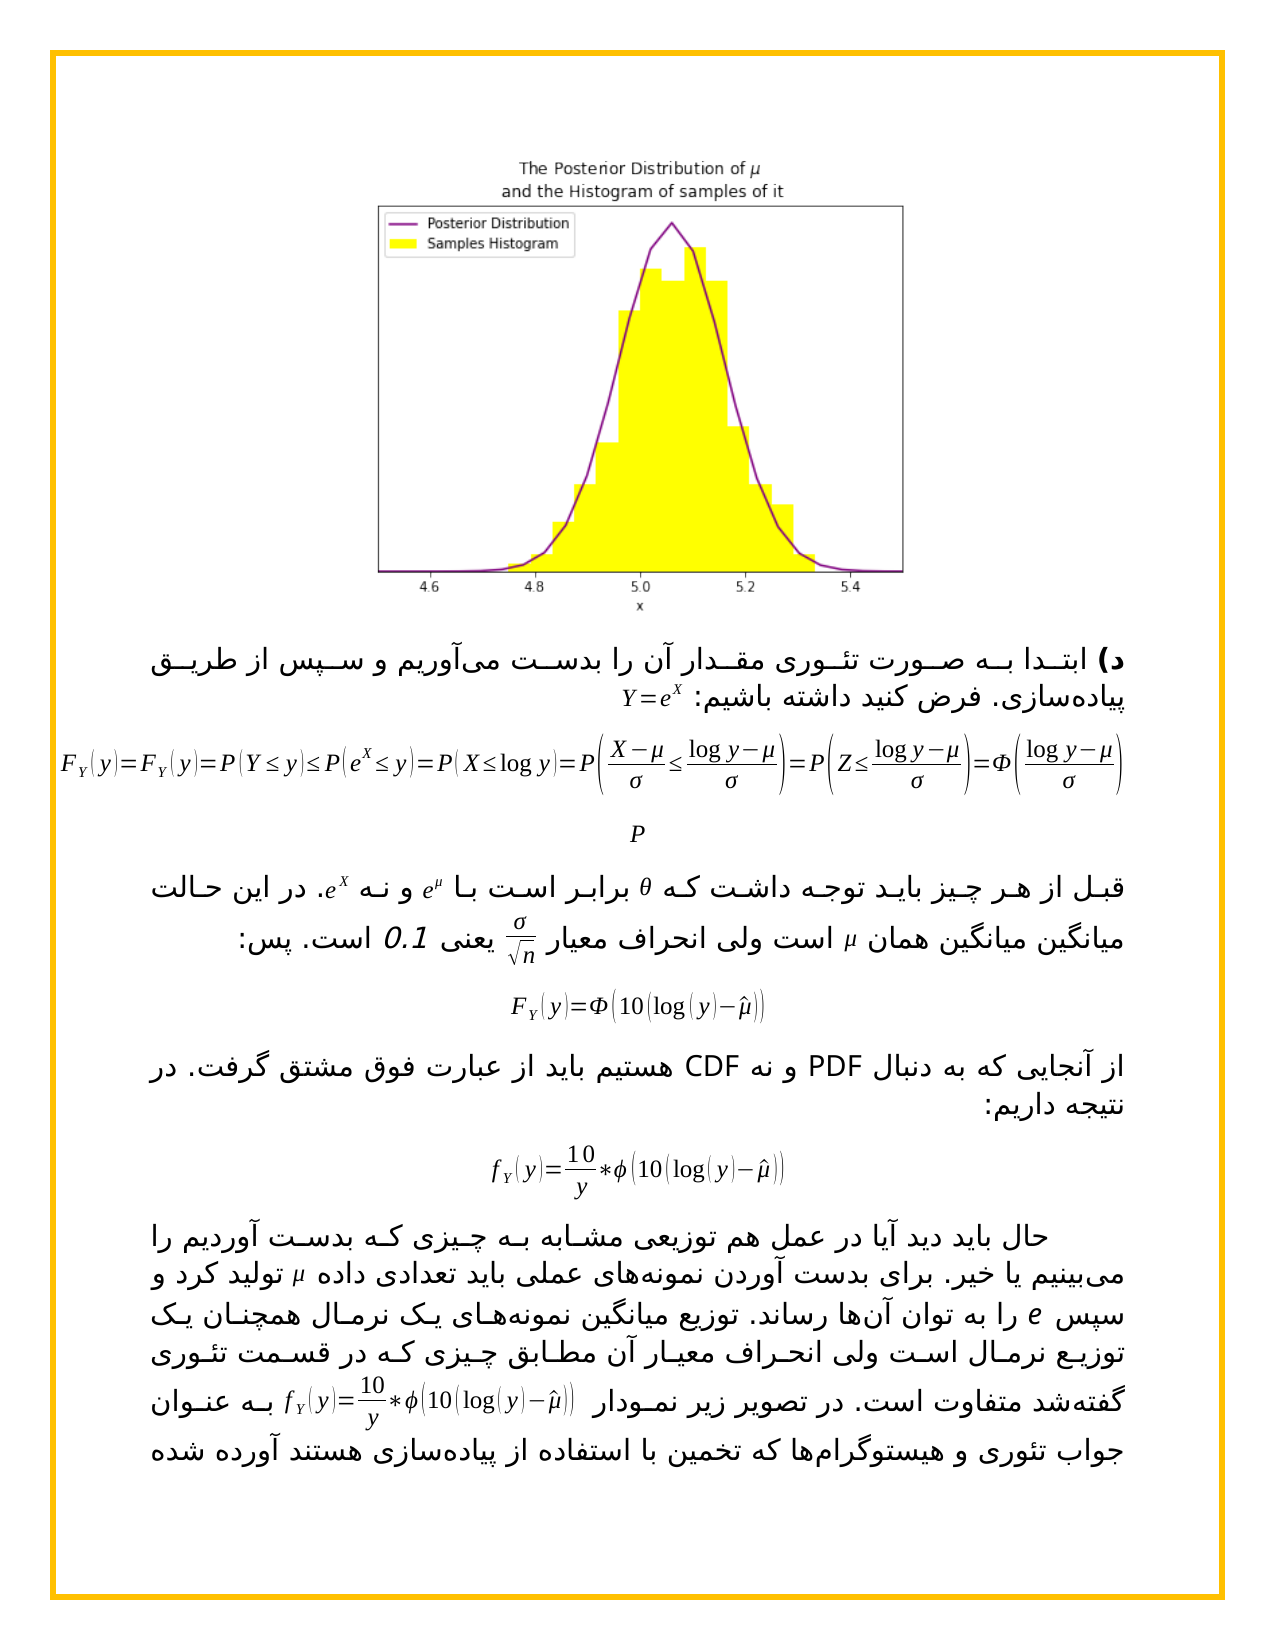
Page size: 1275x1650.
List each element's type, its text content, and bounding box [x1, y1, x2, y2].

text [150, 1220, 1125, 1468]
text د) ابتدا به صورت تئوری مقدار آن را بدست می‌آوریم و سپس از طریق پیاده‌سازی. فرض کنید داشته باشیم: [150, 642, 1125, 713]
text از آنجایی که به دنبال PDF و نه CDF هستیم باید از عبارت فوق مشتق گرفت. در نتیجه داریم: [150, 1045, 1125, 1122]
picture [363, 150, 912, 623]
text قبل از هر چیز باید توجه داشت که برابر است با و نه . در این حالت میانگین میانگین همان است ولی انحراف معیار یعنی 0.1 است. پس: [150, 871, 1125, 968]
